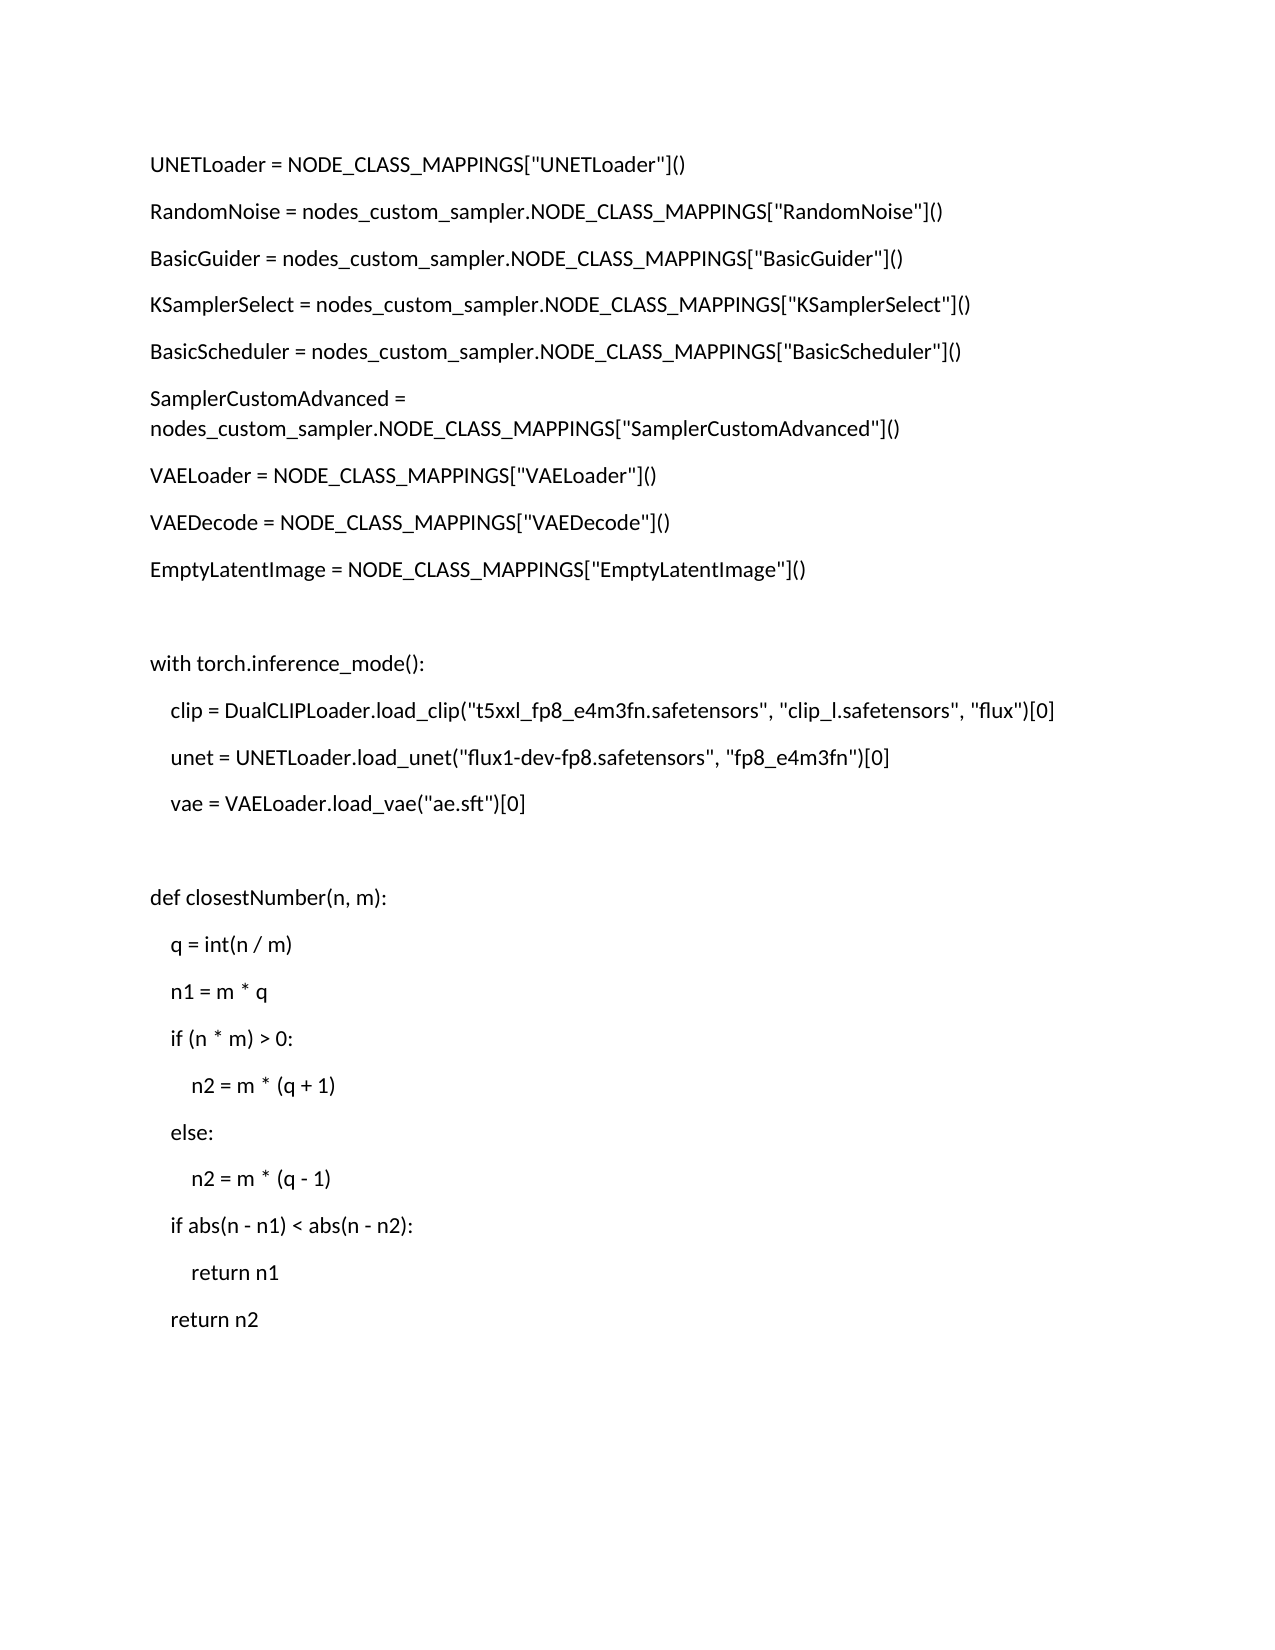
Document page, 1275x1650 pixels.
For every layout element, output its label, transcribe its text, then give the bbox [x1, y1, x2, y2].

text clip = DualCLIPLoader.load_clip("t5xxl_fp8_e4m3fn.safetensors", "clip_l.safetensors", "flux")[0] [150, 696, 1125, 724]
text n2 = m * (q + 1) [150, 1071, 1125, 1099]
text with torch.inference_mode(): [150, 649, 1125, 677]
text VAELoader = NODE_CLASS_MAPPINGS["VAELoader"]() [150, 461, 1125, 489]
text def closestNumber(n, m): [150, 883, 1125, 911]
text VAEDecode = NODE_CLASS_MAPPINGS["VAEDecode"]() [150, 508, 1125, 536]
text BasicGuider = nodes_custom_sampler.NODE_CLASS_MAPPINGS["BasicGuider"]() [150, 244, 1125, 272]
text n1 = m * q [150, 977, 1125, 1005]
text if abs(n - n1) < abs(n - n2): [150, 1211, 1125, 1239]
text KSamplerSelect = nodes_custom_sampler.NODE_CLASS_MAPPINGS["KSamplerSelect"]() [150, 291, 1125, 319]
text q = int(n / m) [150, 930, 1125, 958]
text return n1 [150, 1258, 1125, 1286]
text if (n * m) > 0: [150, 1024, 1125, 1052]
text unet = UNETLoader.load_unet("flux1-dev-fp8.safetensors", "fp8_e4m3fn")[0] [150, 743, 1125, 771]
text return n2 [150, 1305, 1125, 1333]
text BasicScheduler = nodes_custom_sampler.NODE_CLASS_MAPPINGS["BasicScheduler"]() [150, 337, 1125, 366]
text RandomNoise = nodes_custom_sampler.NODE_CLASS_MAPPINGS["RandomNoise"]() [150, 197, 1125, 225]
text n2 = m * (q - 1) [150, 1164, 1125, 1193]
text SamplerCustomAdvanced = nodes_custom_sampler.NODE_CLASS_MAPPINGS["SamplerCustomAdvanced"]() [150, 384, 1125, 443]
text vae = VAELoader.load_vae("ae.sft")[0] [150, 789, 1125, 818]
text else: [150, 1118, 1125, 1146]
text UNETLoader = NODE_CLASS_MAPPINGS["UNETLoader"]() [150, 150, 1125, 178]
text EmptyLatentImage = NODE_CLASS_MAPPINGS["EmptyLatentImage"]() [150, 555, 1125, 583]
